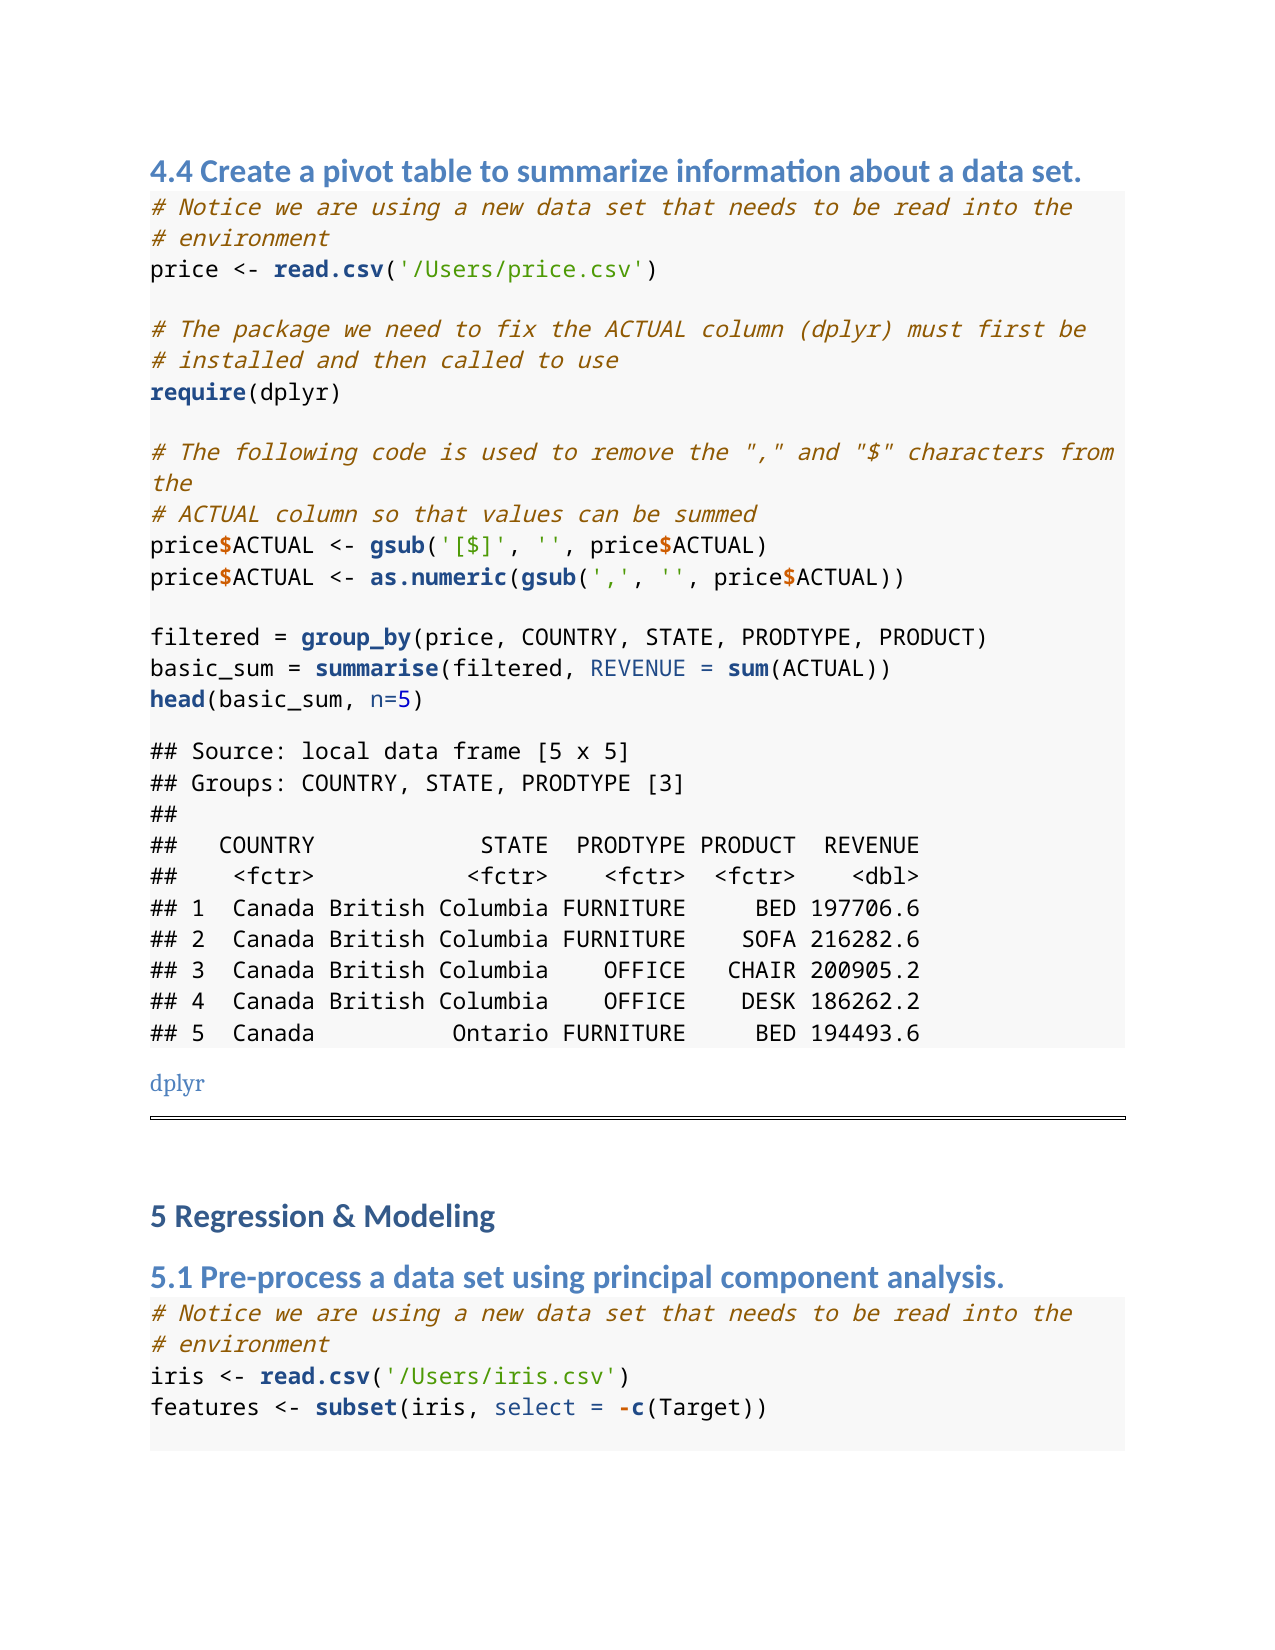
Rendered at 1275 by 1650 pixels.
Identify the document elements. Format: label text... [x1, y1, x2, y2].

subtitle 4.4 Create a pivot table to summarize information about a data set. [150, 150, 1125, 191]
text ## Source: local data frame [5 x 5] ## Groups: COUNTRY, STATE, PRODTYPE [3] ## ## COUNTRY STATE PRODTYPE PRODUCT REVENUE ## <fctr> <fctr> <fctr> <fctr> <dbl> ## 1 Canada British Columbia FURNITURE BED 197706.6 ## 2 Canada British Columbia FURNITURE SOFA 216282.6 ## 3 Canada British Columbia OFFICE CHAIR 200905.2 ## 4 Canada British Columbia OFFICE DESK 186262.2 ## 5 Canada Ontario FURNITURE BED 194493.6 [150, 735, 1125, 1048]
text dplyr [150, 1069, 1125, 1097]
subtitle 5.1 Pre-process a data set using principal component analysis. [150, 1256, 1125, 1297]
subtitle 5 Regression & Modeling [150, 1195, 1125, 1236]
text # Notice we are using a new data set that needs to be read into the # environment price <- read.csv('/Users/price.csv') # The package we need to fix the ACTUAL column (dplyr) must first be # installed and then called to use require(dplyr) # The following code is used to remove the "," and "$" characters from the # ACTUAL column so that values can be summed price$ACTUAL <- gsub('[$]', '', price$ACTUAL) price$ACTUAL <- as.numeric(gsub(',', '', price$ACTUAL)) filtered = group_by(price, COUNTRY, STATE, PRODTYPE, PRODUCT) basic_sum = summarise(filtered, REVENUE = sum(ACTUAL)) head(basic_sum, n=5) [150, 191, 1125, 714]
